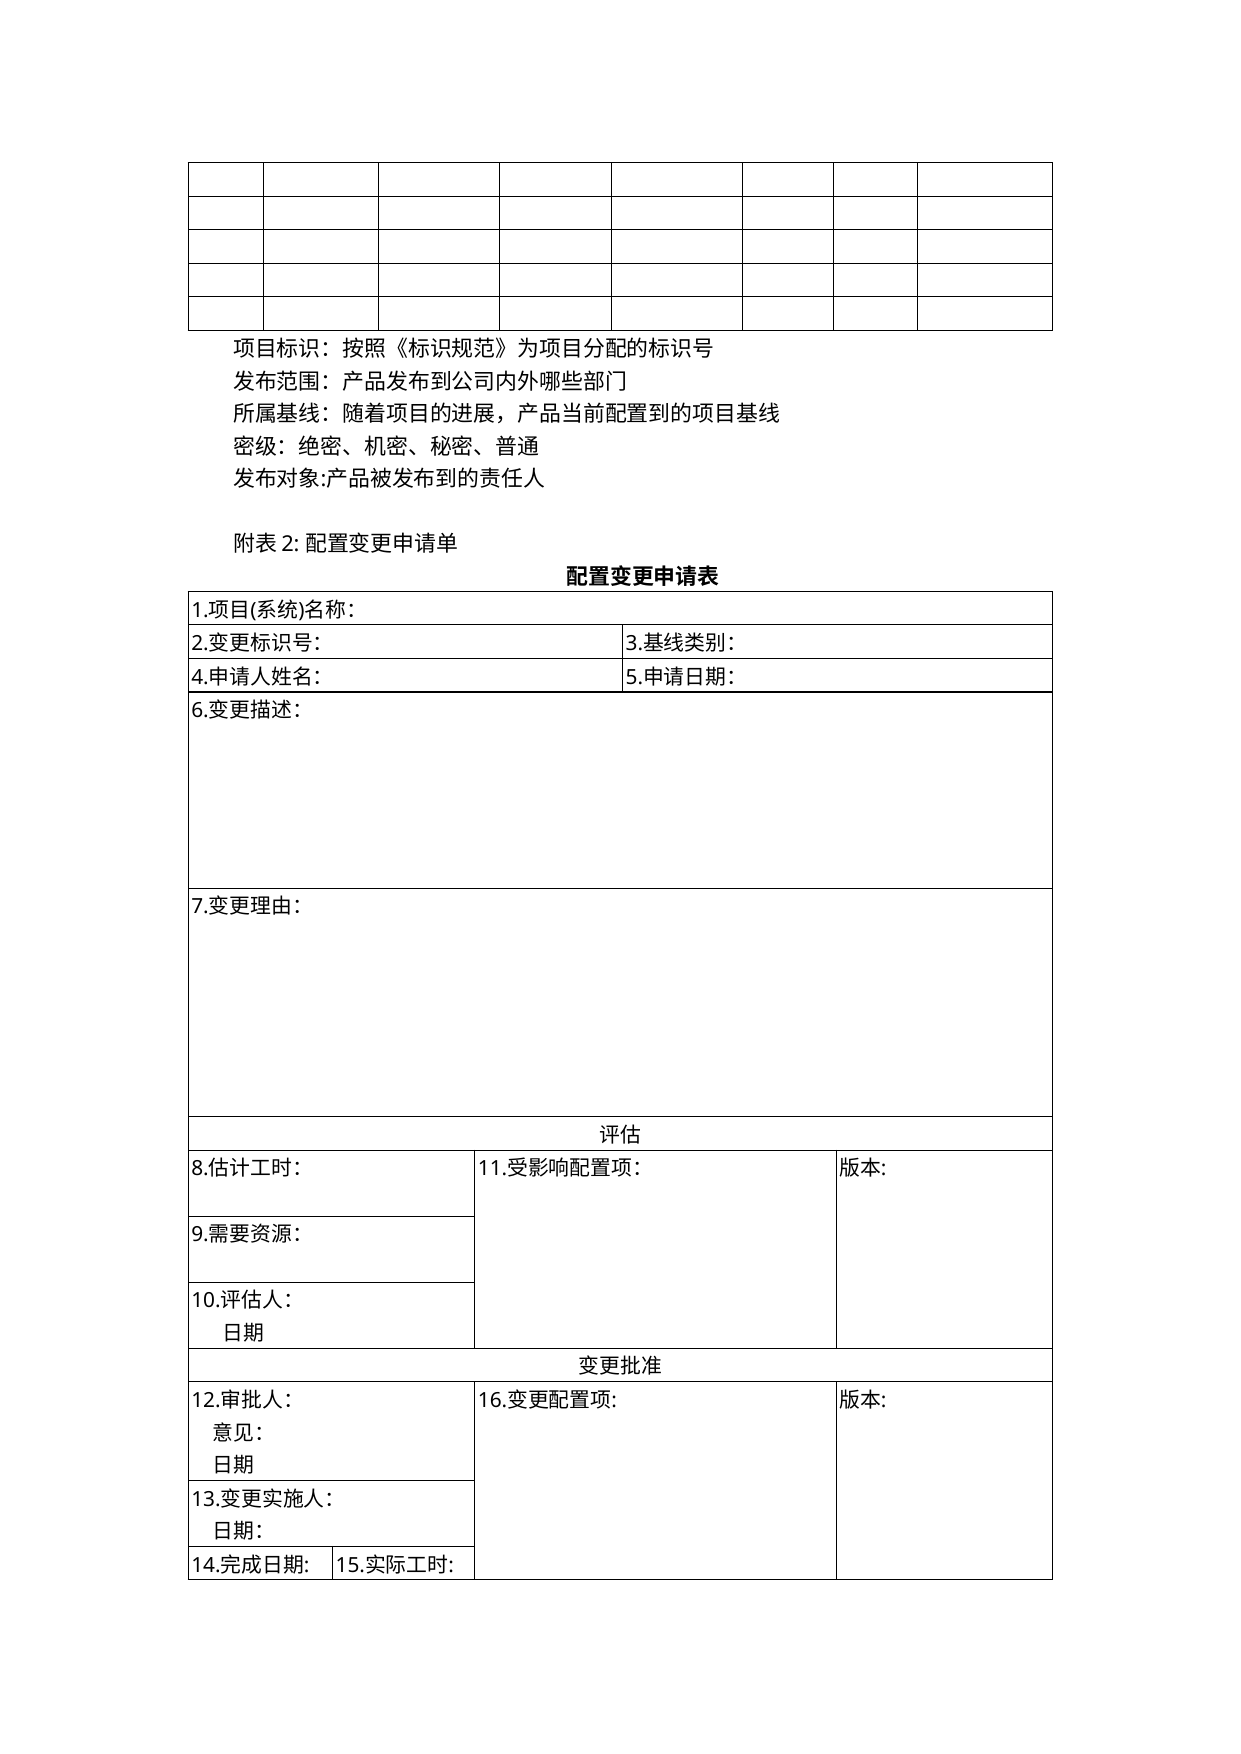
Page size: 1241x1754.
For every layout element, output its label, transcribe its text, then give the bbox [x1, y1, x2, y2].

table_cell [264, 230, 378, 263]
table_cell 12.审批人： 意见： 日期 [189, 1382, 474, 1480]
text 所属基线：随着项目的进展，产品当前配置到的项目基线 [187, 396, 1053, 428]
table_cell [743, 264, 833, 296]
table_cell 版本: [837, 1151, 1052, 1348]
table_cell 4.申请人姓名： [189, 659, 622, 691]
table_cell [743, 297, 833, 330]
table_cell 3.基线类别： [623, 625, 1052, 658]
table_cell [500, 230, 611, 263]
table_cell [189, 163, 263, 196]
table_cell [189, 230, 263, 263]
table_cell 6.变更描述： [189, 693, 1052, 887]
table_cell 7.变更理由： [189, 889, 1052, 1116]
text 项目标识：按照《标识规范》为项目分配的标识号 [187, 331, 1053, 363]
table_cell [834, 163, 917, 196]
table_cell [743, 230, 833, 263]
table_cell [500, 163, 611, 196]
table_cell 9.需要资源： [189, 1217, 474, 1282]
table_cell [500, 297, 611, 330]
table_cell [264, 264, 378, 296]
table_cell 11.受影响配置项： [475, 1151, 836, 1348]
table_cell 5.申请日期： [623, 659, 1052, 691]
table_cell [918, 230, 1052, 263]
table_cell 2.变更标识号： [189, 625, 622, 658]
table_cell [612, 264, 742, 296]
table_cell [834, 230, 917, 263]
table_cell 版本: [837, 1382, 1052, 1579]
table_cell [612, 230, 742, 263]
table_cell [500, 264, 611, 296]
table_cell [264, 163, 378, 196]
table_cell [834, 264, 917, 296]
table_cell [612, 163, 742, 196]
text 附表2: 配置变更申请单 [187, 526, 1053, 558]
table_cell 14.完成日期: [189, 1547, 332, 1579]
table_cell 13.变更实施人： 日期： [189, 1481, 474, 1546]
table_header 1.项目(系统)名称： [189, 592, 1052, 624]
table_cell [918, 297, 1052, 330]
table_cell [612, 297, 742, 330]
table_cell [743, 197, 833, 229]
table_cell [918, 163, 1052, 196]
table_cell 评估 [189, 1117, 1052, 1149]
table_cell 8.估计工时： [189, 1151, 474, 1216]
table_cell [918, 264, 1052, 296]
table_cell [834, 297, 917, 330]
table_cell [189, 297, 263, 330]
text 发布对象:产品被发布到的责任人 [187, 461, 1053, 493]
table_cell 10.评估人： 日期 [189, 1283, 474, 1348]
table_cell [264, 197, 378, 229]
table_cell [189, 264, 263, 296]
table_cell [500, 197, 611, 229]
table_cell [379, 197, 499, 229]
table_cell [743, 163, 833, 196]
text 配置变更申请表 [187, 558, 1053, 591]
text 密级：绝密、机密、秘密、普通 [187, 428, 1053, 461]
table_cell [189, 197, 263, 229]
text 发布范围：产品发布到公司内外哪些部门 [187, 363, 1053, 396]
table_cell 16.变更配置项: [475, 1382, 836, 1579]
table_cell 15.实际工时: [333, 1547, 474, 1579]
table_cell [612, 197, 742, 229]
table_cell [379, 163, 499, 196]
table_cell [379, 230, 499, 263]
table_cell [379, 264, 499, 296]
table_cell [834, 197, 917, 229]
table_cell [379, 297, 499, 330]
table_cell [918, 197, 1052, 229]
table_cell 变更批准 [189, 1349, 1052, 1381]
table_cell [264, 297, 378, 330]
